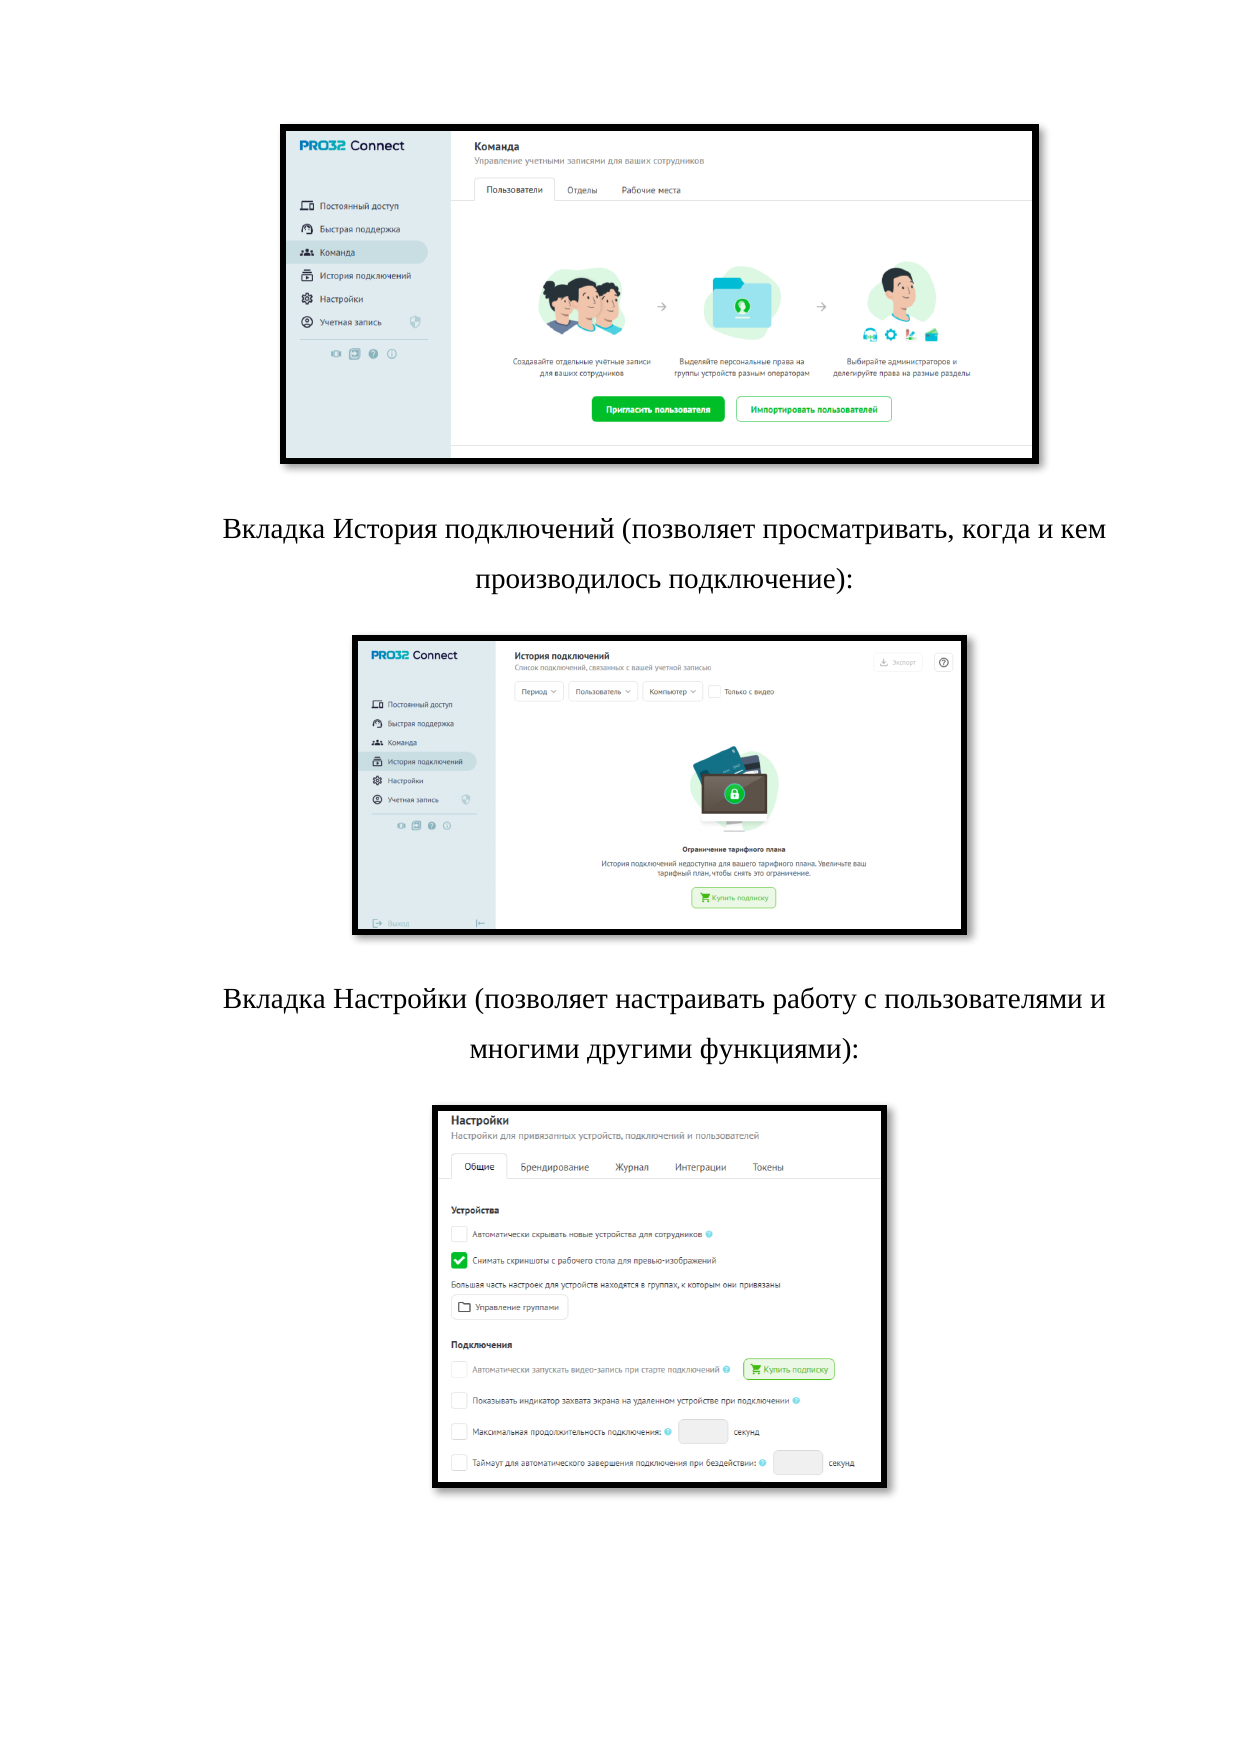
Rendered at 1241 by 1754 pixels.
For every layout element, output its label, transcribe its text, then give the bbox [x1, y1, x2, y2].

text Вкладка История подключений (позволяет просматривать, когда и кем производилось подключение): [177, 511, 1152, 595]
text Вкладка Настройки (позволяет настраивать работу с пользователями и многими другими функциями): [177, 981, 1152, 1065]
picture [358, 641, 961, 929]
picture [286, 131, 1032, 458]
picture [438, 1111, 881, 1482]
